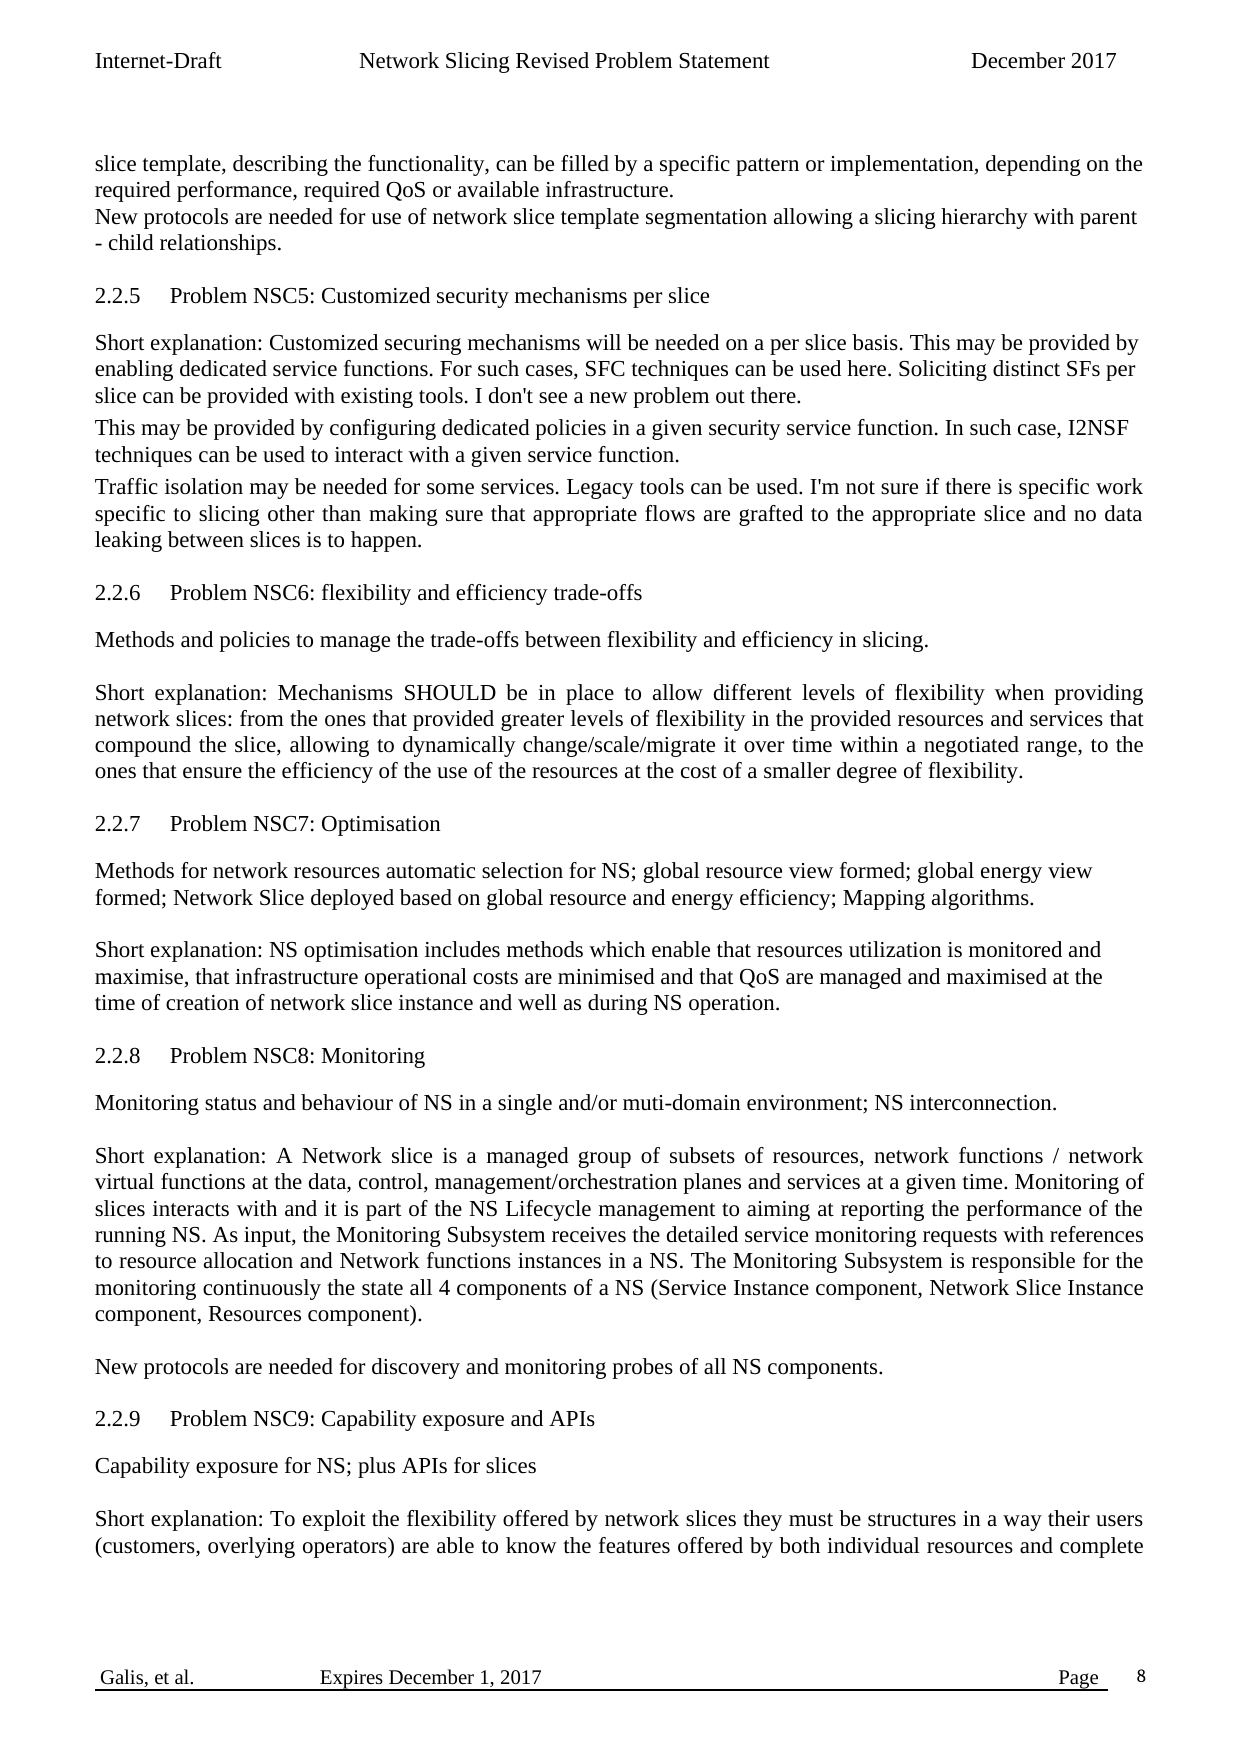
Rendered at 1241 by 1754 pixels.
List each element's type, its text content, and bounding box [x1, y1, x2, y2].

text Monitoring status and behaviour of NS in a single and/or muti-domain environment; NS interconnection. [94, 1089, 1146, 1116]
text Problem NSC8: Monitoring [94, 1042, 1146, 1068]
text New protocols are needed for discovery and monitoring probes of all NS components. [94, 1353, 1146, 1379]
list Short explanation: Customized securing mechanisms will be needed on a per slice basis. This may be provided by enabling dedicated service functions. For such cases, SFC techniques can be used here. Soliciting distinct SFs per slice can be provided with existing tools. I don't see a new problem out there. [94, 329, 1146, 408]
text Problem NSC9: Capability exposure and APIs [94, 1405, 1146, 1432]
text Traffic isolation may be needed for some services. Legacy tools can be used. I'm not sure if there is specific work specific to slicing other than making sure that appropriate flows are grafted to the appropriate slice and no data leaking between slices is to happen. [94, 473, 1146, 552]
text Methods and policies to manage the trade-offs between flexibility and efficiency in slicing. [94, 626, 1146, 652]
text Problem NSC7: Optimisation [94, 810, 1146, 837]
text Problem NSC6: flexibility and efficiency trade-offs [94, 579, 1146, 605]
text New protocols are needed for use of network slice template segmentation allowing a slicing hierarchy with parent - child relationships. [94, 203, 1146, 255]
text Short explanation: Mechanisms SHOULD be in place to allow different levels of flexibility when providing network slices: from the ones that provided greater levels of flexibility in the provided resources and services that compound the slice, allowing to dynamically change/scale/migrate it over time within a negotiated range, to the ones that ensure the efficiency of the use of the resources at the cost of a smaller degree of flexibility. [94, 678, 1146, 784]
text Problem NSC5: Customized security mechanisms per slice [94, 282, 1146, 308]
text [94, 1505, 1146, 1558]
text Short explanation: NS optimisation includes methods which enable that resources utilization is monitored and maximise, that infrastructure operational costs are minimised and that QoS are managed and maximised at the time of creation of network slice instance and well as during NS operation. [94, 937, 1146, 1016]
text This may be provided by configuring dedicated policies in a given security service function. In such case, I2NSF techniques can be used to interact with a given service function. [94, 414, 1146, 467]
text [94, 150, 1146, 203]
text Methods for network resources automatic selection for NS; global resource view formed; global energy view formed; Network Slice deployed based on global resource and energy efficiency; Mapping algorithms. [94, 857, 1146, 910]
text Short explanation: A Network slice is a managed group of subsets of resources, network functions / network virtual functions at the data, control, management/orchestration planes and services at a given time. Monitoring of slices interacts with and it is part of the NS Lifecycle management to aiming at reporting the performance of the running NS. As input, the Monitoring Subsystem receives the detailed service monitoring requests with references to resource allocation and Network functions instances in a NS. The Monitoring Subsystem is responsible for the monitoring continuously the state all 4 components of a NS (Service Instance component, Network Slice Instance component, Resources component). [94, 1142, 1146, 1326]
text Capability exposure for NS; plus APIs for slices [94, 1453, 1146, 1479]
